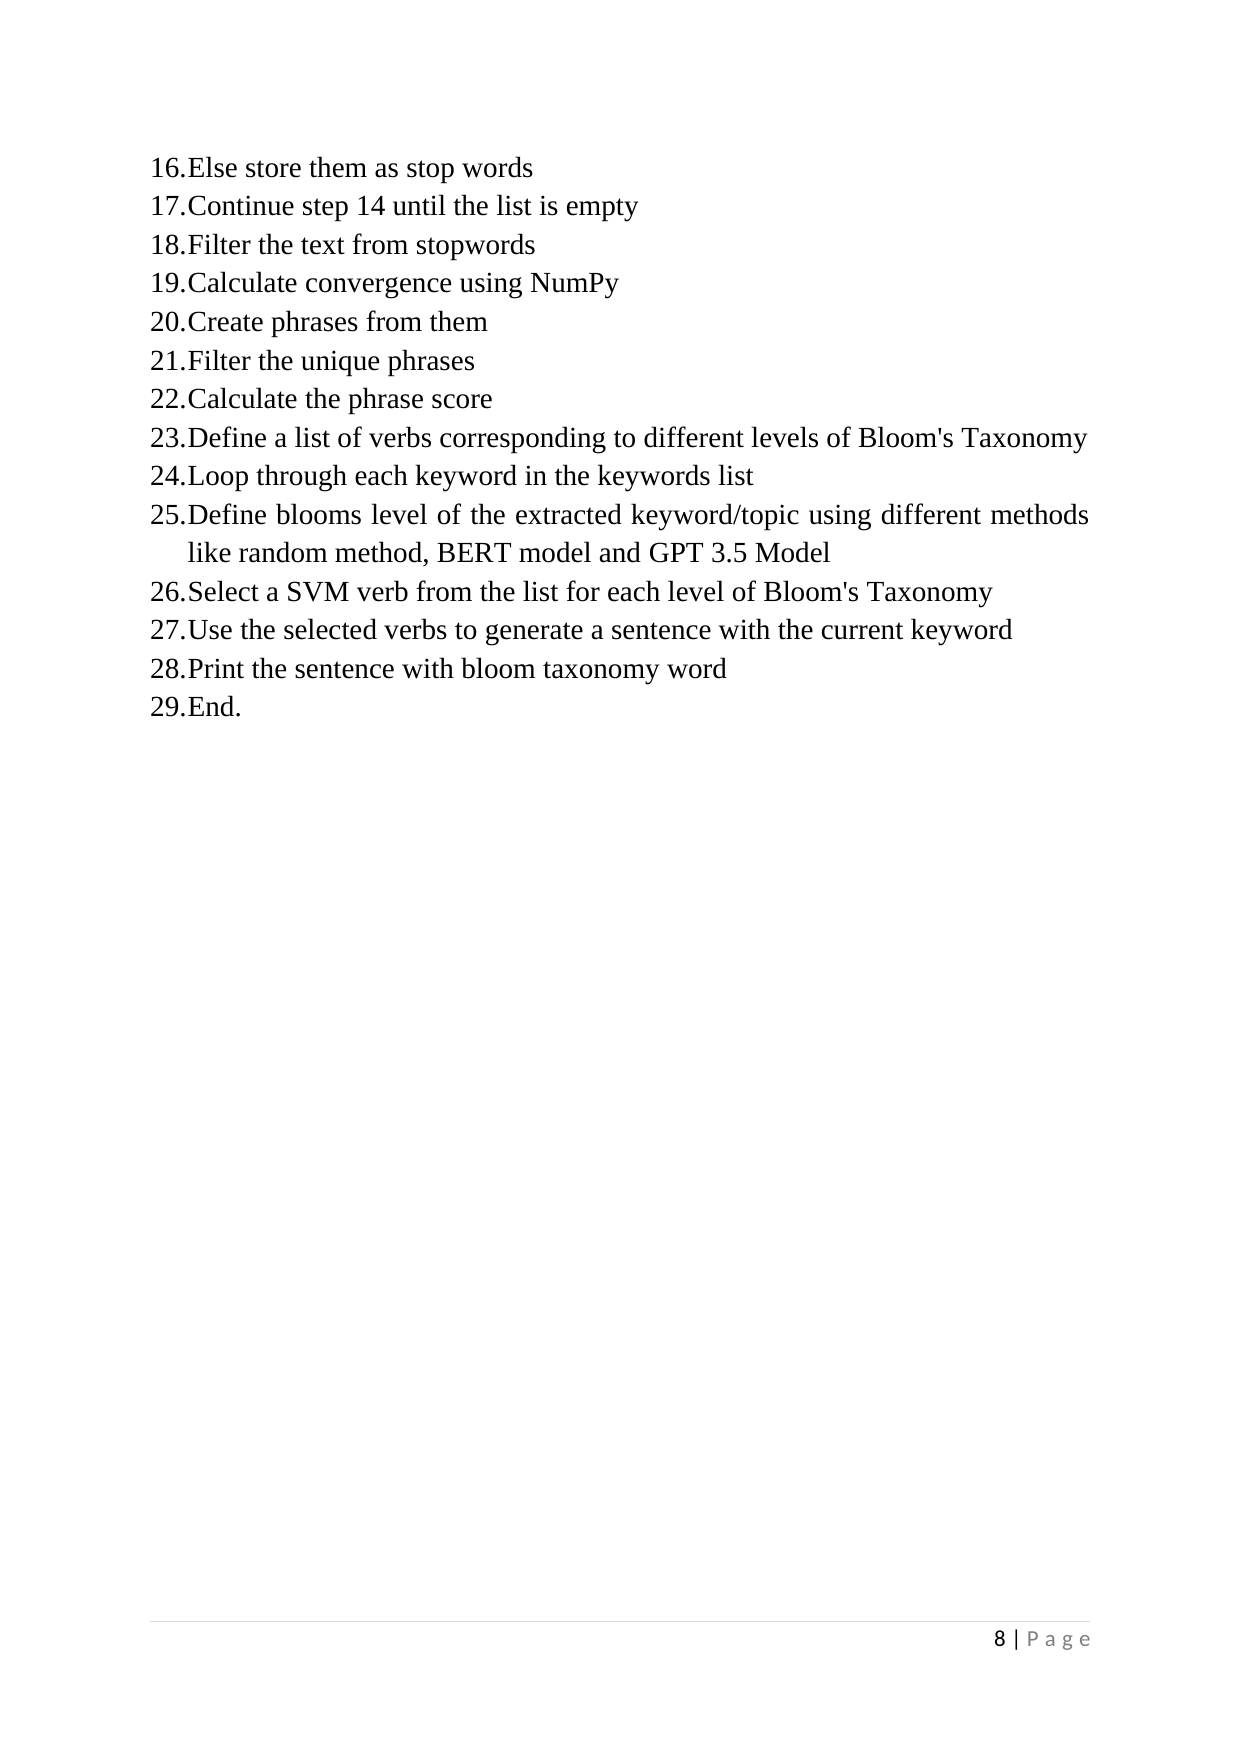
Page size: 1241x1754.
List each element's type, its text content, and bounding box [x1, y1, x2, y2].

list Calculate convergence using NumPy [150, 266, 1090, 299]
list Calculate the phrase score [150, 381, 1090, 415]
list Select a SVM verb from the list for each level of Bloom's Taxonomy [150, 574, 1090, 607]
list Else store them as stop words [150, 150, 1090, 183]
list Print the sentence with bloom taxonomy word [150, 651, 1090, 684]
list Create phrases from them [150, 304, 1090, 338]
list Filter the unique phrases [150, 343, 1090, 376]
list End. [150, 689, 1090, 723]
list Define blooms level of the extracted keyword/topic using different methods like random method, BERT model and GPT 3.5 Model [150, 497, 1090, 569]
list Filter the text from stopwords [150, 227, 1090, 261]
list Continue step 14 until the list is empty [150, 188, 1090, 222]
list Loop through each keyword in the keywords list [150, 458, 1090, 492]
list Use the selected verbs to generate a sentence with the current keyword [150, 612, 1090, 646]
list Define a list of verbs corresponding to different levels of Bloom's Taxonomy [150, 420, 1090, 453]
